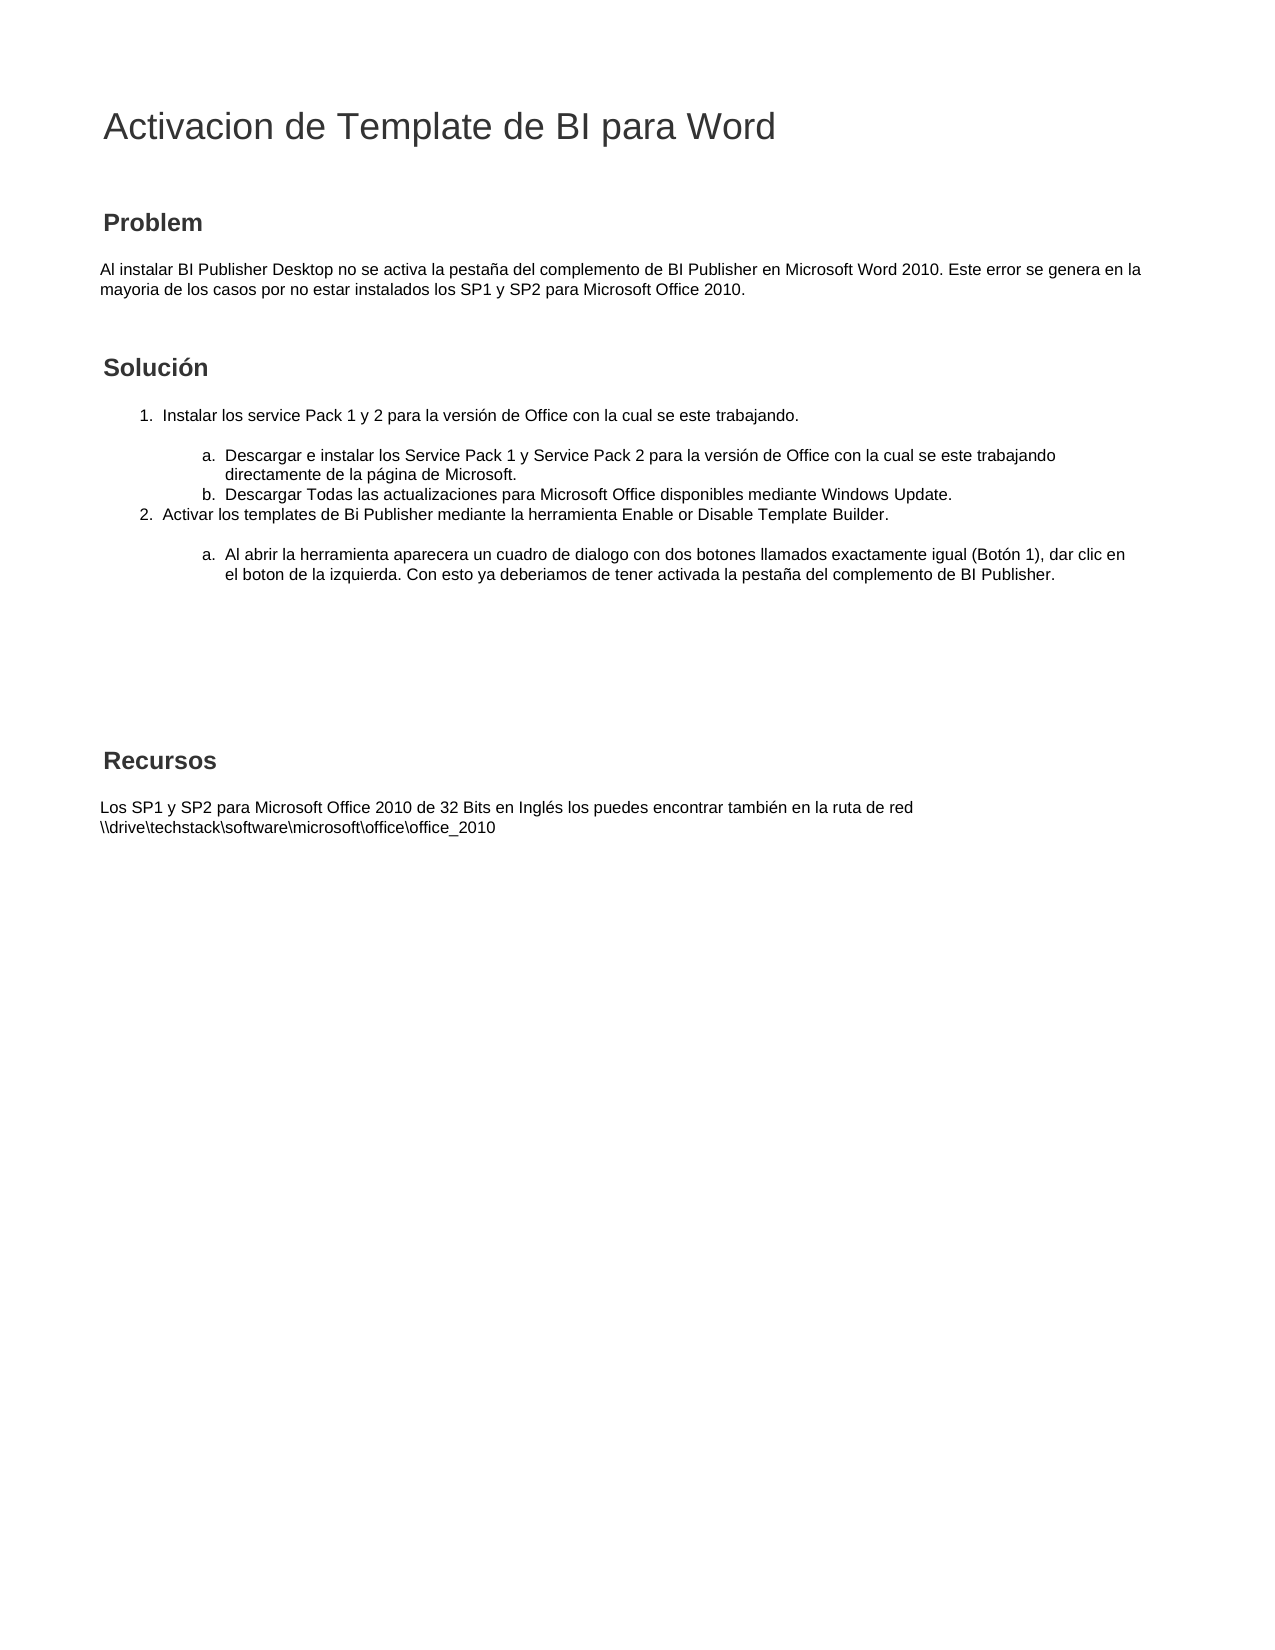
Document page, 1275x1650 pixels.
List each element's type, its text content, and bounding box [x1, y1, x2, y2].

list Descargar Todas las actualizaciones para Microsoft Office disponibles mediante Windows Update. [202, 485, 1167, 504]
text Al instalar BI Publisher Desktop no se activa la pestaña del complemento de BI Publisher en Microsoft Word 2010. Este error se genera en la mayoria de los casos por no estar instalados los SP1 y SP2 para Microsoft Office 2010. [100, 259, 1167, 298]
list Al abrir la herramienta aparecera un cuadro de dialogo con dos botones llamados exactamente igual (Botón 1), dar clic en el boton de la izquierda. Con esto ya deberiamos de tener activada la pestaña del complemento de BI Publisher. [202, 545, 1142, 584]
subtitle Problem [103, 208, 1167, 236]
text Activacion de Template de BI para Word [103, 104, 1167, 148]
text Los SP1 y SP2 para Microsoft Office 2010 de 32 Bits en Inglés los puedes encontrar también en la ruta de red [100, 798, 1167, 817]
list Instalar los service Pack 1 y 2 para la versión de Office con la cual se este trabajando. [139, 405, 1167, 424]
subtitle Solución [103, 353, 1167, 382]
text \\drive\techstack\software\microsoft\office\office_2010 [100, 818, 1167, 837]
list Descargar e instalar los Service Pack 1 y Service Pack 2 para la versión de Office con la cual se este trabajando directamente de la página de Microsoft. [202, 445, 1156, 484]
subtitle Recursos [103, 746, 1167, 774]
list Activar los templates de Bi Publisher mediante la herramienta Enable or Disable Template Builder. [139, 505, 1167, 524]
